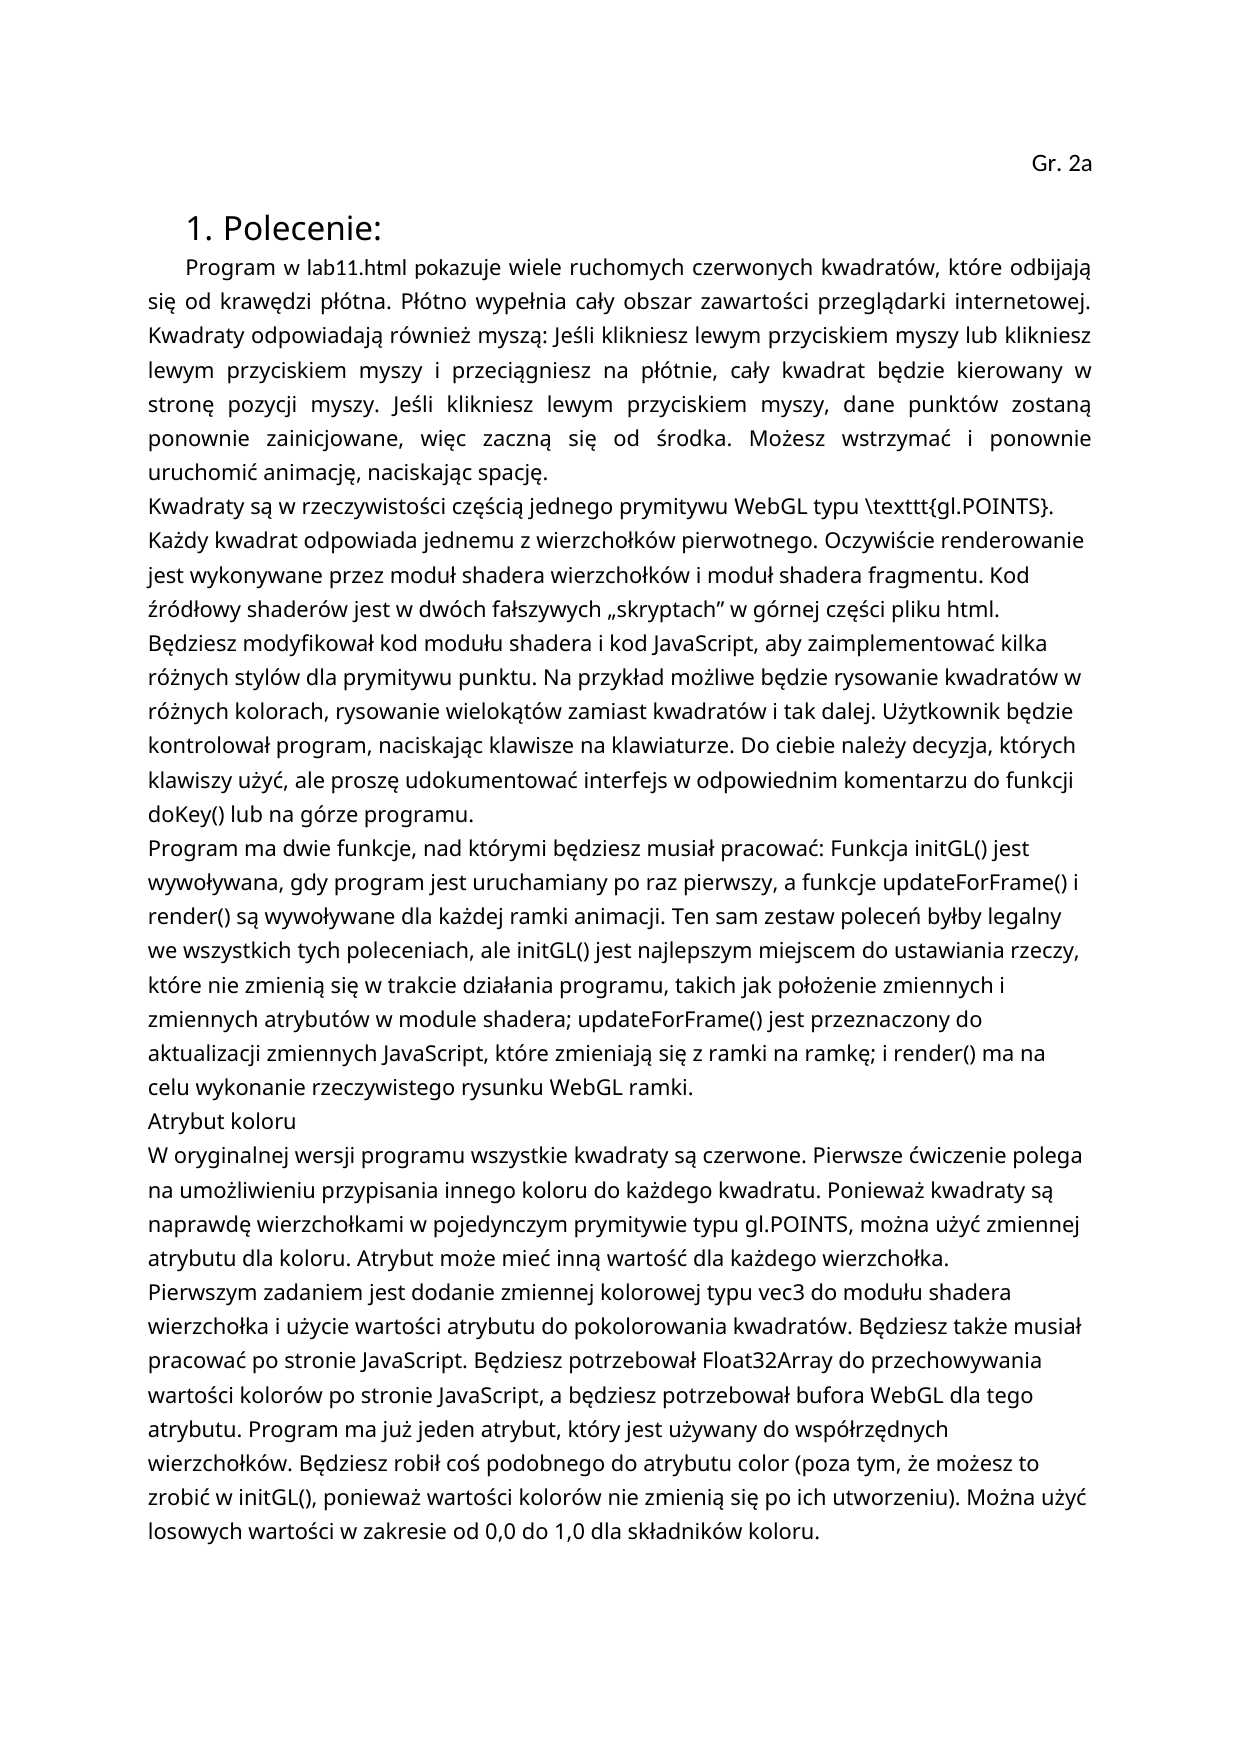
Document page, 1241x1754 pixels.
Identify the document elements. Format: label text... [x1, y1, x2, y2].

text W oryginalnej wersji programu wszystkie kwadraty są czerwone. Pierwsze ćwiczenie polega na umożliwieniu przypisania innego koloru do każdego kwadratu. Ponieważ kwadraty są naprawdę wierzchołkami w pojedynczym prymitywie typu gl.POINTS, można użyć zmiennej atrybutu dla koloru. Atrybut może mieć inną wartość dla każdego wierzchołka. [148, 1141, 1093, 1273]
text Kwadraty są w rzeczywistości częścią jednego prymitywu WebGL typu \texttt{gl.POINTS}. Każdy kwadrat odpowiada jednemu z wierzchołków pierwotnego. Oczywiście renderowanie jest wykonywane przez moduł shadera wierzchołków i moduł shadera fragmentu. Kod źródłowy shaderów jest w dwóch fałszywych „skryptach” w górnej części pliku html. [148, 491, 1093, 624]
text Atrybut koloru [148, 1106, 1093, 1136]
text Pierwszym zadaniem jest dodanie zmiennej kolorowej typu vec3 do modułu shadera wierzchołka i użycie wartości atrybutu do pokolorowania kwadratów. Będziesz także musiał pracować po stronie JavaScript. Będziesz potrzebował Float32Array do przechowywania wartości kolorów po stronie JavaScript, a będziesz potrzebował bufora WebGL dla tego atrybutu. Program ma już jeden atrybut, który jest używany do współrzędnych wierzchołków. Będziesz robił coś podobnego do atrybutu color (poza tym, że możesz to zrobić w initGL(), ponieważ wartości kolorów nie zmienią się po ich utworzeniu). Można użyć losowych wartości w zakresie od 0,0 do 1,0 dla składników koloru. [148, 1277, 1093, 1546]
text Gr. 2a [148, 148, 1093, 178]
text Program w lab11.html pokazuje wiele ruchomych czerwonych kwadratów, które odbijają się od krawędzi płótna. Płótno wypełnia cały obszar zawartości przeglądarki internetowej. Kwadraty odpowiadają również myszą: Jeśli klikniesz lewym przyciskiem myszy lub klikniesz lewym przyciskiem myszy i przeciągniesz na płótnie, cały kwadrat będzie kierowany w stronę pozycji myszy. Jeśli klikniesz lewym przyciskiem myszy, dane punktów zostaną ponownie zainicjowane, więc zaczną się od środka. Możesz wstrzymać i ponownie uruchomić animację, naciskając spację. [148, 252, 1093, 487]
text Program ma dwie funkcje, nad którymi będziesz musiał pracować: Funkcja initGL() jest wywoływana, gdy program jest uruchamiany po raz pierwszy, a funkcje updateForFrame() i render() są wywoływane dla każdej ramki animacji. Ten sam zestaw poleceń byłby legalny we wszystkich tych poleceniach, ale initGL() jest najlepszym miejscem do ustawiania rzeczy, które nie zmienią się w trakcie działania programu, takich jak położenie zmiennych i zmiennych atrybutów w module shadera; updateForFrame() jest przeznaczony do aktualizacji zmiennych JavaScript, które zmieniają się z ramki na ramkę; i render() ma na celu wykonanie rzeczywistego rysunku WebGL ramki. [148, 833, 1093, 1102]
subtitle Polecenie: [185, 204, 1093, 250]
text Będziesz modyfikował kod modułu shadera i kod JavaScript, aby zaimplementować kilka różnych stylów dla prymitywu punktu. Na przykład możliwe będzie rysowanie kwadratów w różnych kolorach, rysowanie wielokątów zamiast kwadratów i tak dalej. Użytkownik będzie kontrolował program, naciskając klawisze na klawiaturze. Do ciebie należy decyzja, których klawiszy użyć, ale proszę udokumentować interfejs w odpowiednim komentarzu do funkcji doKey() lub na górze programu. [148, 628, 1093, 829]
